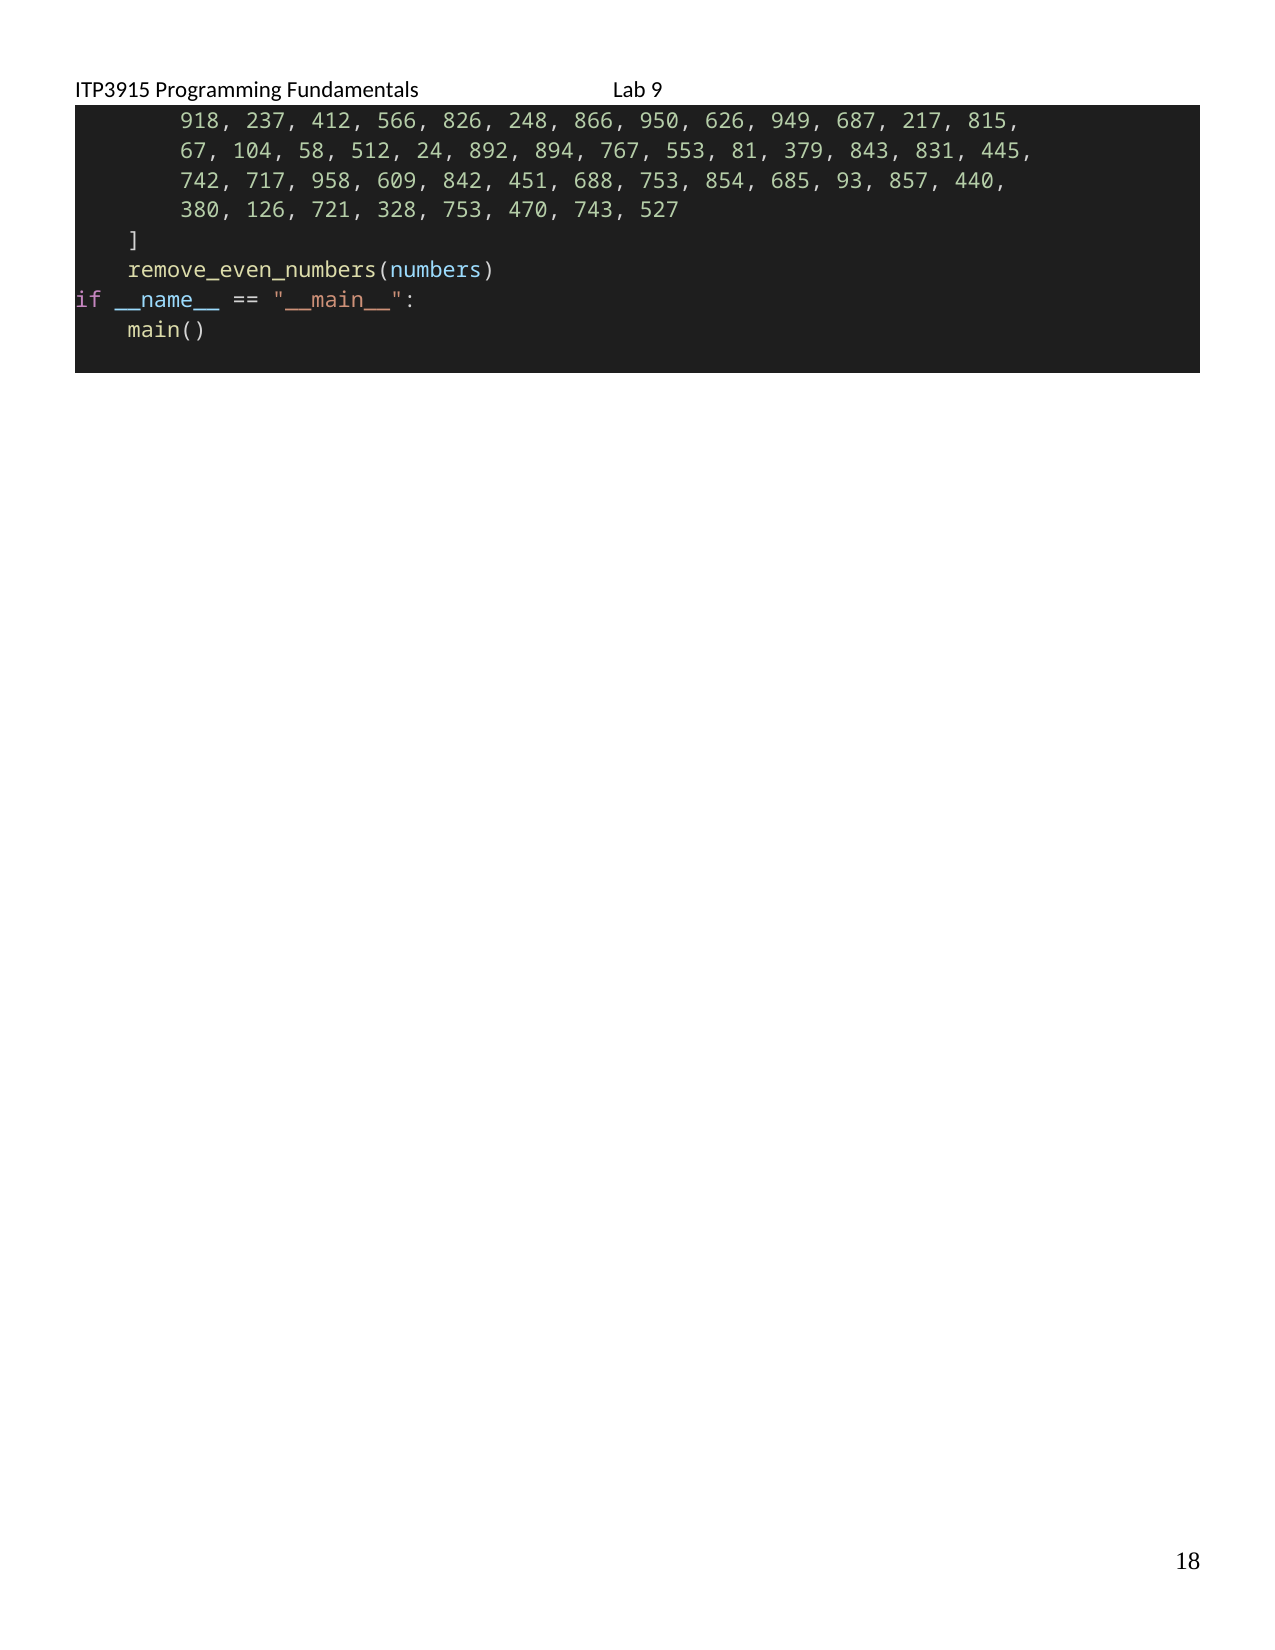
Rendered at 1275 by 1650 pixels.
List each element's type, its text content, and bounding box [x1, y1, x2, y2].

text remove_even_numbers(numbers) [75, 254, 1200, 284]
text 742, 717, 958, 609, 842, 451, 688, 753, 854, 685, 93, 857, 440, [75, 165, 1200, 194]
text 380, 126, 721, 328, 753, 470, 743, 527 [75, 194, 1200, 224]
text 67, 104, 58, 512, 24, 892, 894, 767, 553, 81, 379, 843, 831, 445, [75, 135, 1200, 165]
text ] [75, 224, 1200, 254]
text 918, 237, 412, 566, 826, 248, 866, 950, 626, 949, 687, 217, 815, [75, 105, 1200, 135]
text main() [75, 314, 1200, 343]
text if __name__ == "__main__": [75, 284, 1200, 314]
